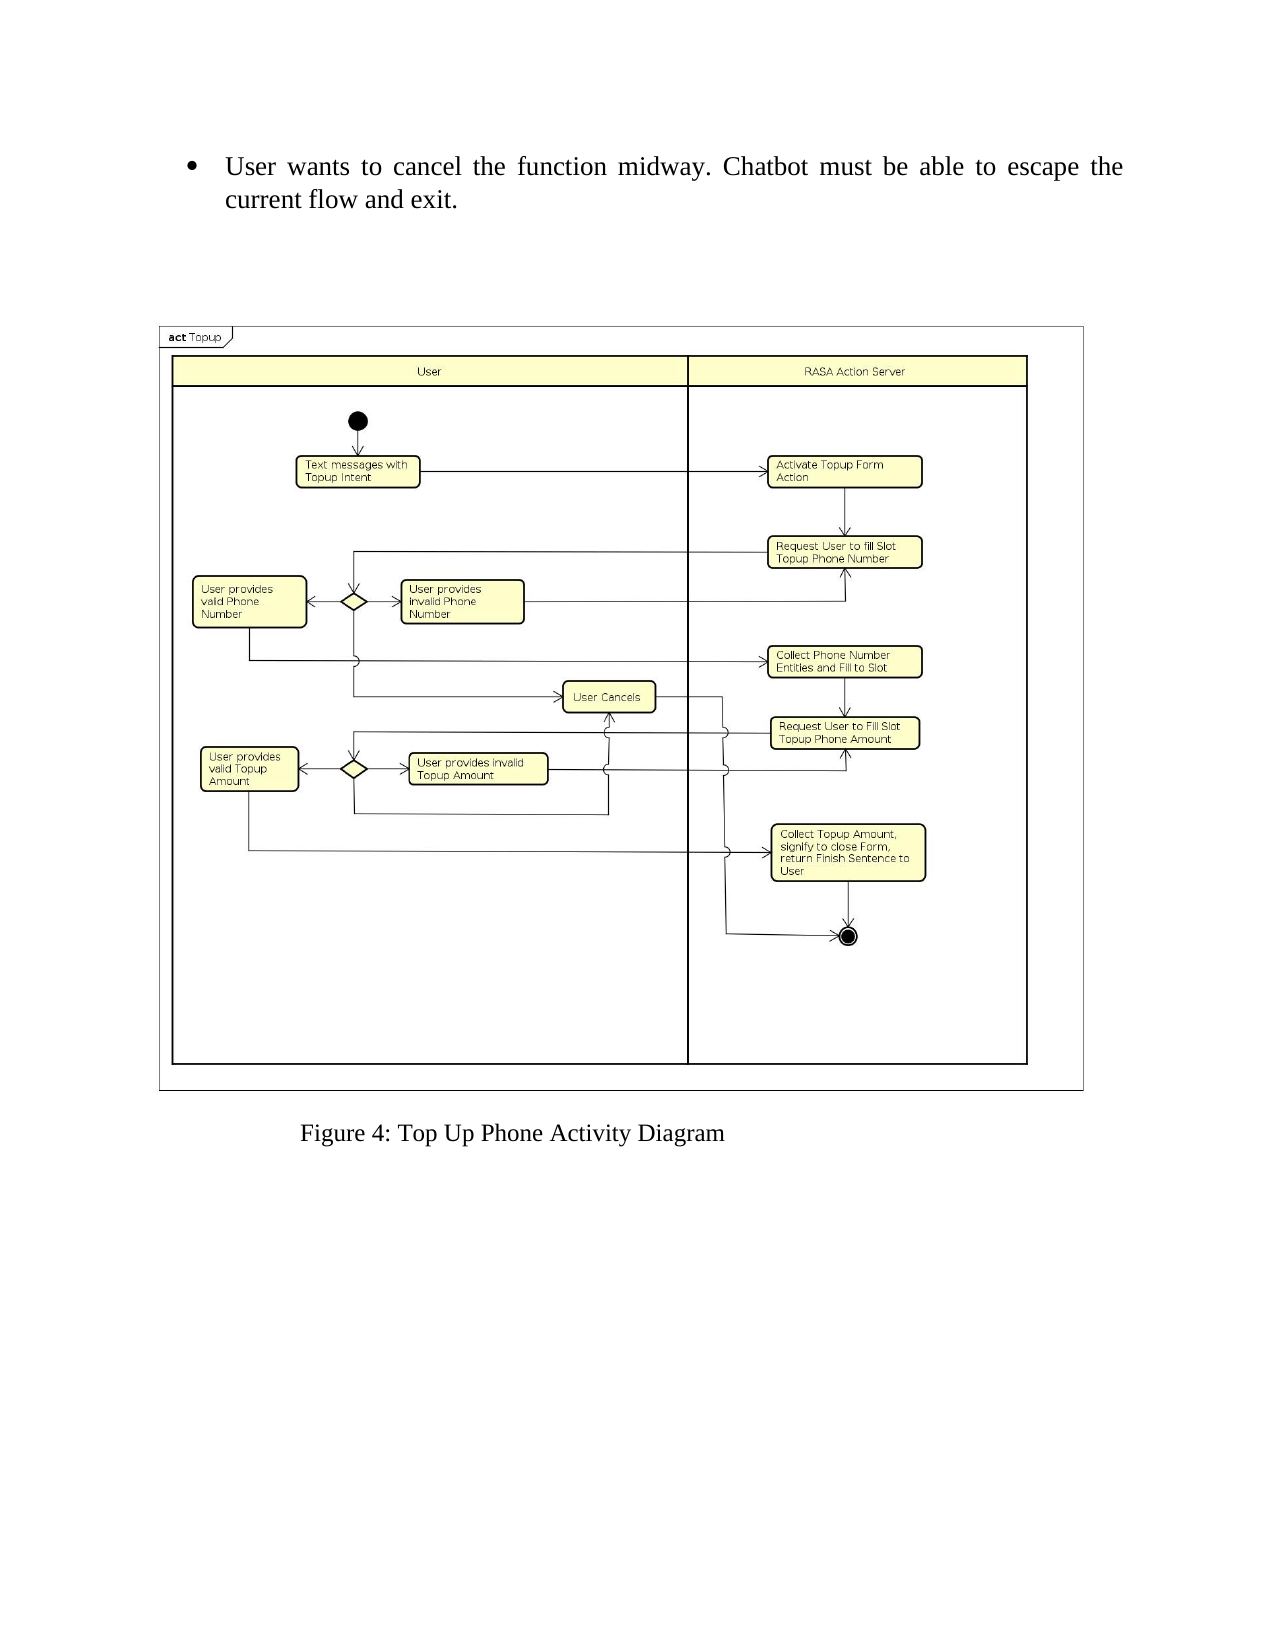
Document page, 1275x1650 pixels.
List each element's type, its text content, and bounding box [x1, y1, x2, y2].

text Figure 4: Top Up Phone Activity Diagram [225, 1118, 1125, 1147]
list User wants to cancel the function midway. Chatbot must be able to escape the current flow and exit. [187, 150, 1125, 215]
picture [150, 317, 1091, 1099]
